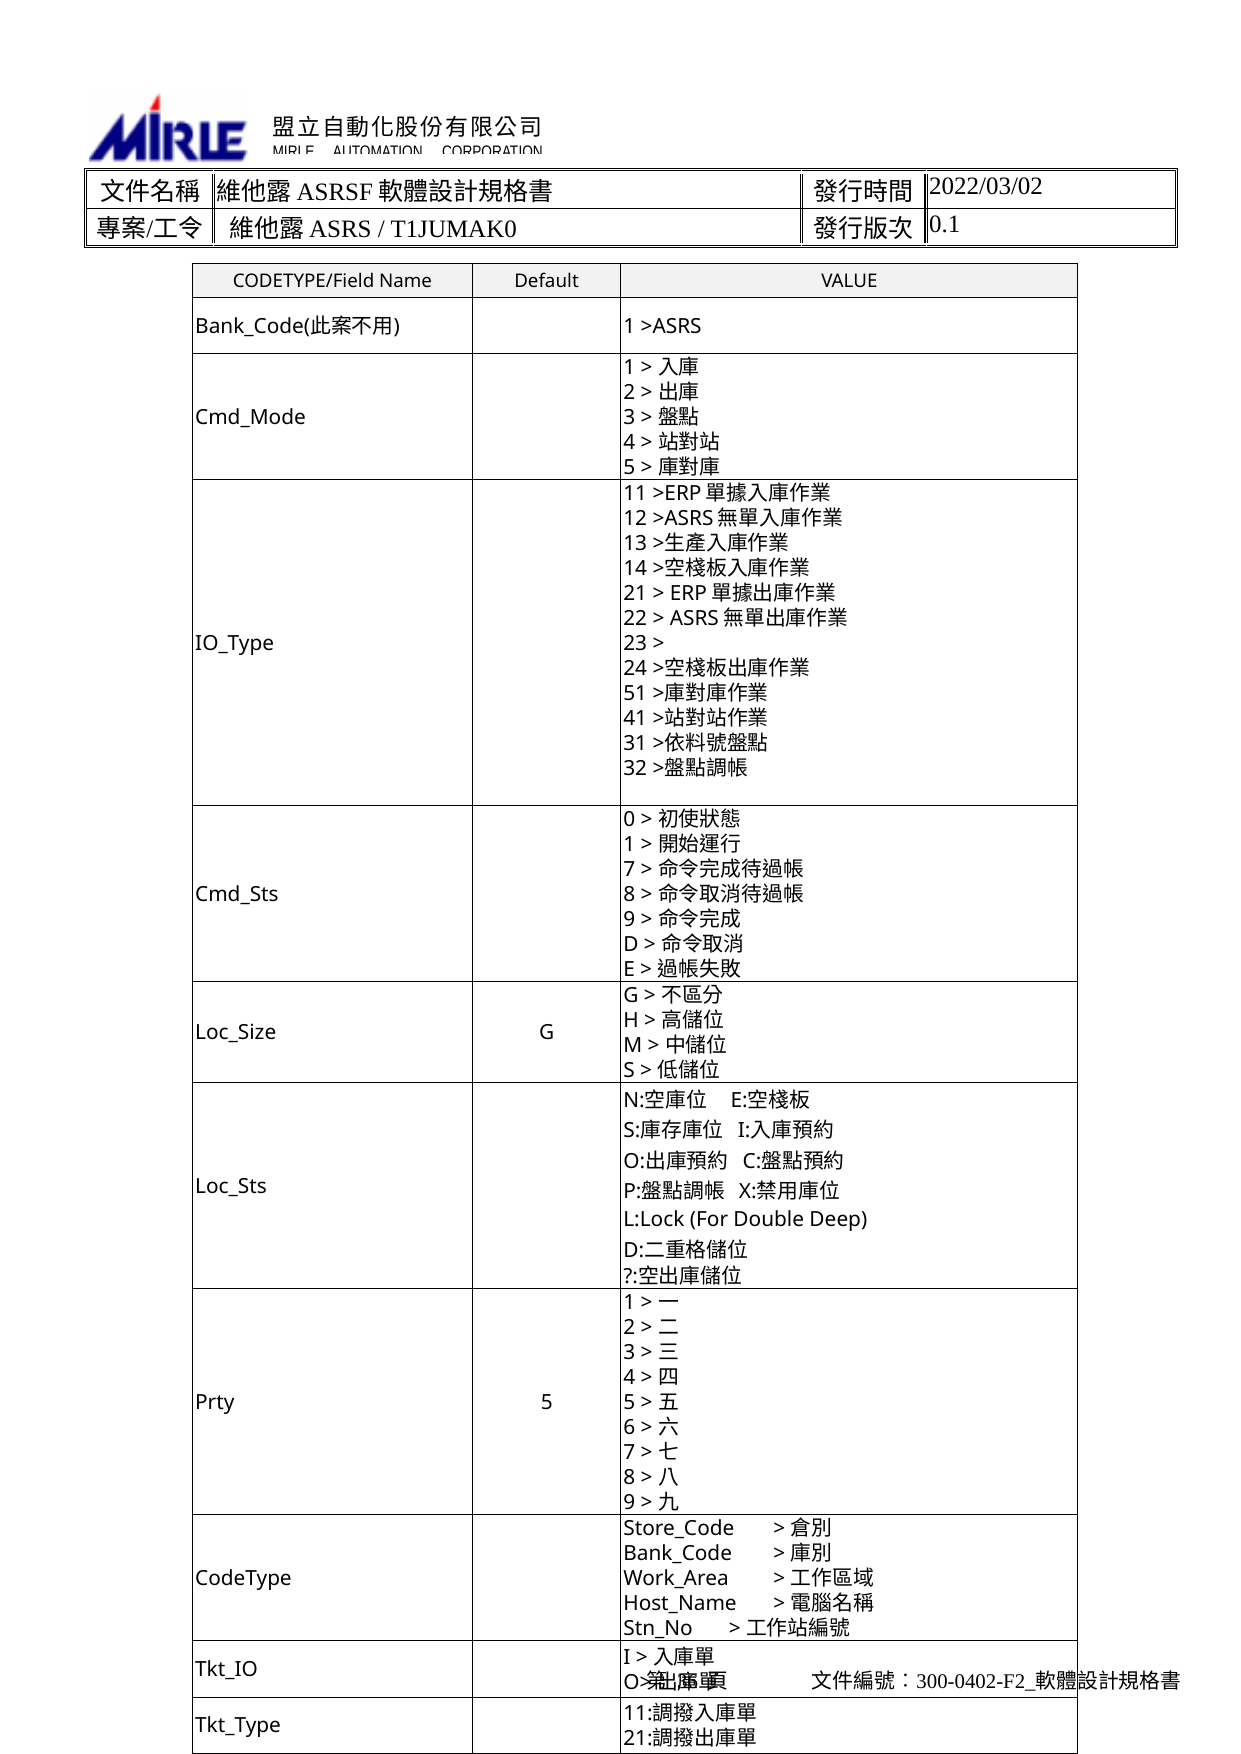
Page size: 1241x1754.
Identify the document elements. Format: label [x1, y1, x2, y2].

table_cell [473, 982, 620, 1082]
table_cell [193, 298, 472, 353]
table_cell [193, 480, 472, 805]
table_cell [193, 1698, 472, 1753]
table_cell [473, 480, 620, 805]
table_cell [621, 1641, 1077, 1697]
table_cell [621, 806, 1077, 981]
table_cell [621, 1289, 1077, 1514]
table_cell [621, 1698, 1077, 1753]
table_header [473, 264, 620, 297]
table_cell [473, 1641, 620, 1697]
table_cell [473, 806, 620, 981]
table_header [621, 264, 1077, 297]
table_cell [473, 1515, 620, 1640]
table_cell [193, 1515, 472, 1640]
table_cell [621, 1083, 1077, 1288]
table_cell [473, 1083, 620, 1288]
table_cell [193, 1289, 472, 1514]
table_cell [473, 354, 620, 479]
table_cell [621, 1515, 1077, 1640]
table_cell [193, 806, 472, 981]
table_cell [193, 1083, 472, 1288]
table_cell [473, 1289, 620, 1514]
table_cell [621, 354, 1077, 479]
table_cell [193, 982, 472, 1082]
picture [88, 88, 250, 168]
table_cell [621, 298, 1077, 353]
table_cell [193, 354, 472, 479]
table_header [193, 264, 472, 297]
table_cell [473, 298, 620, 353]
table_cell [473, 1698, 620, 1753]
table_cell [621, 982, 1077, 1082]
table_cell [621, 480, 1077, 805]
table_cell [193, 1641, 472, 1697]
